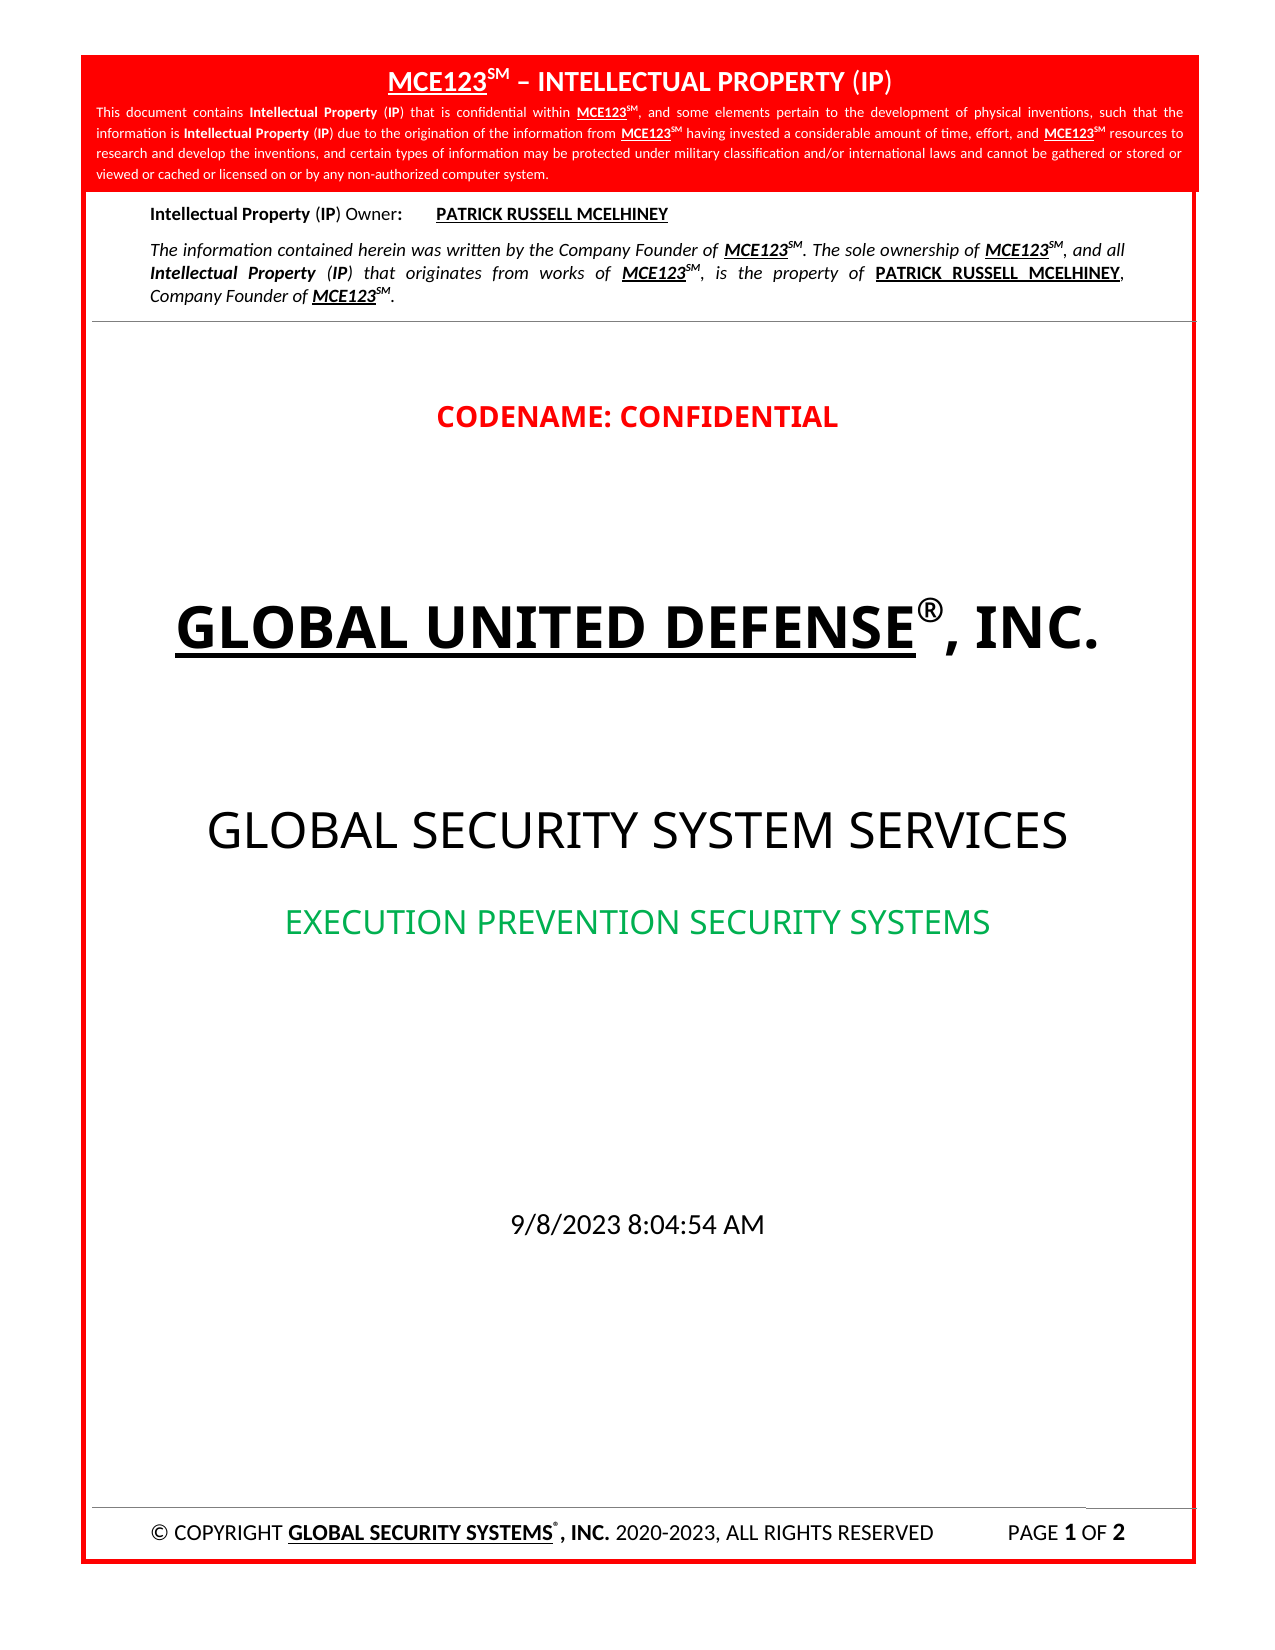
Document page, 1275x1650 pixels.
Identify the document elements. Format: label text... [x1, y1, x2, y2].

subtitle EXECUTION PREVENTION SECURITY SYSTEMS [150, 899, 1125, 944]
text GLOBAL UNITED DEFENSE®, INC. [150, 586, 1125, 666]
text CODENAME: CONFIDENTIAL [150, 396, 1125, 436]
text GLOBAL SECURITY SYSTEM SERVICES [150, 796, 1125, 864]
text 9/8/2023 8:04:54 AM [150, 1206, 1125, 1242]
